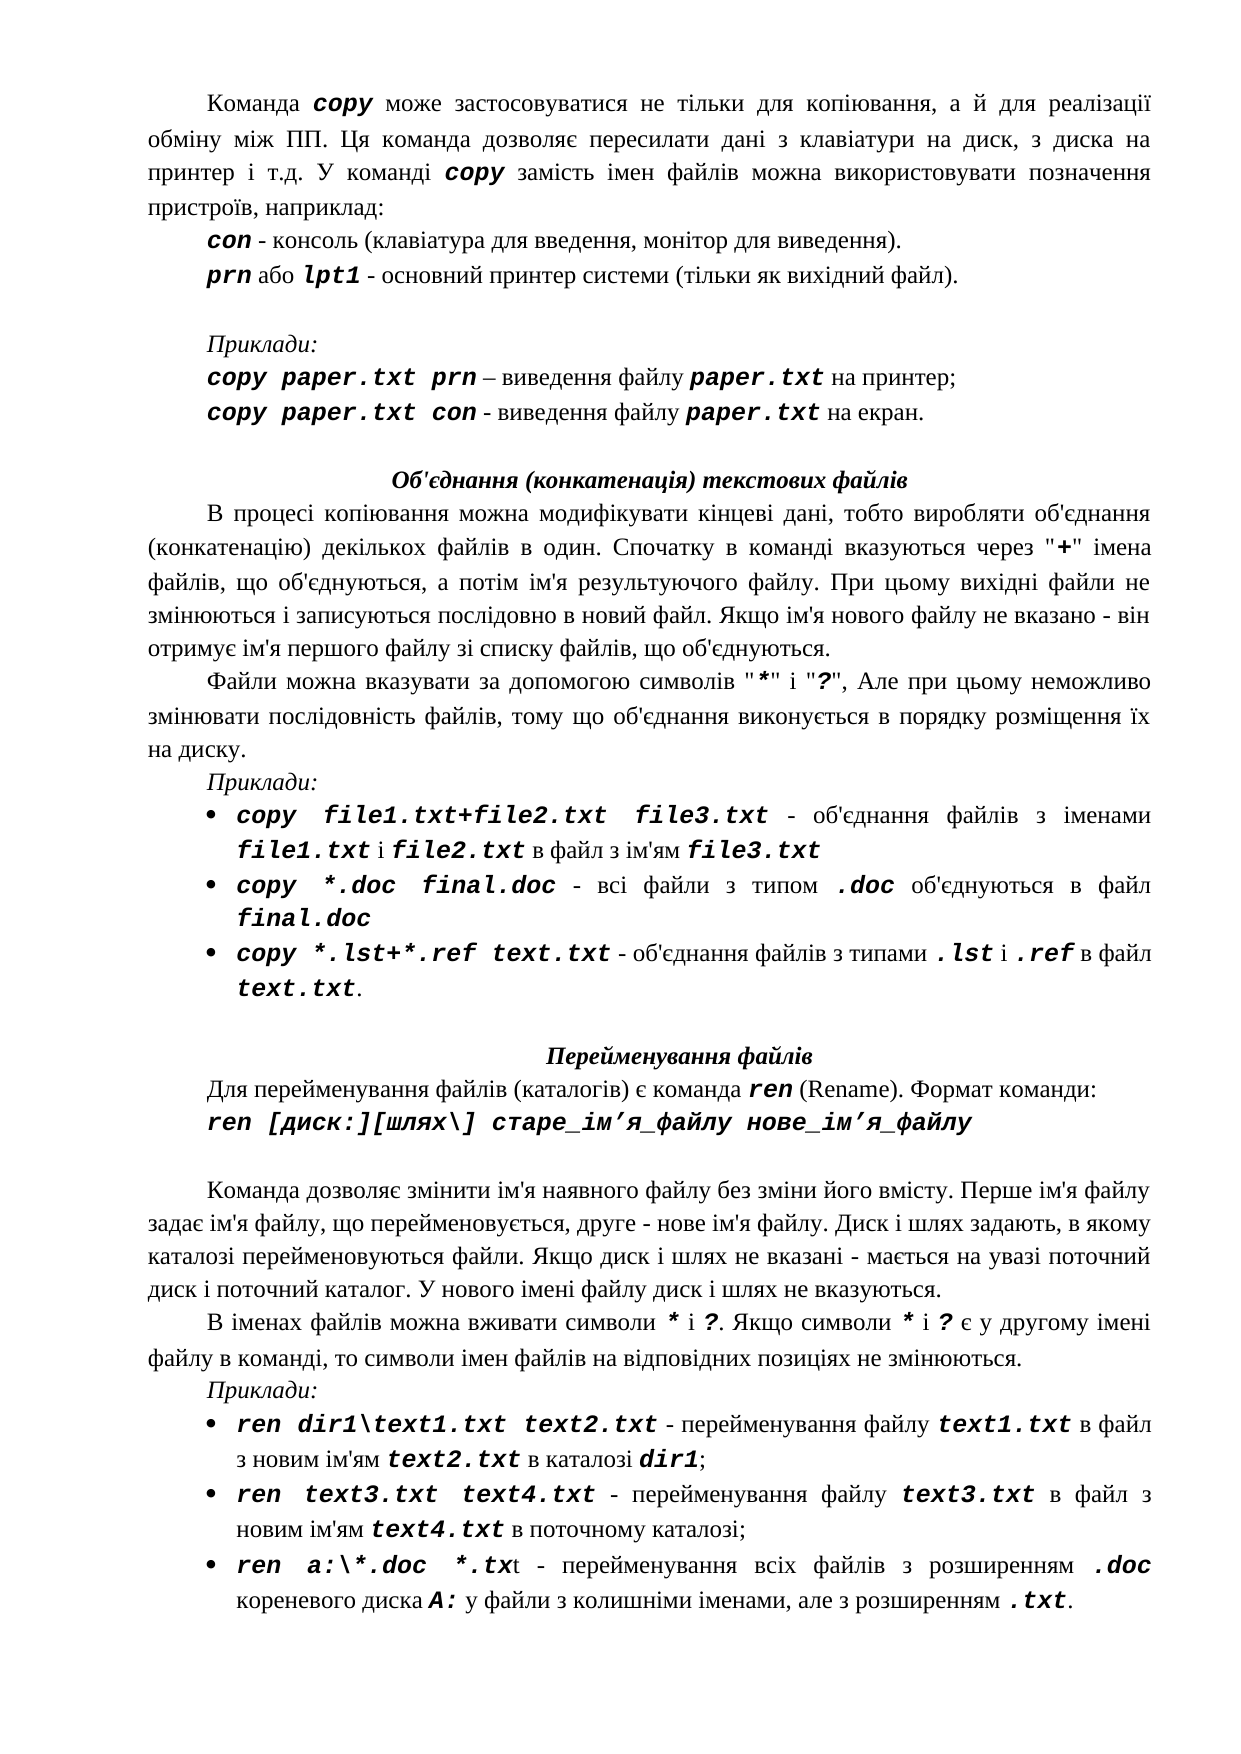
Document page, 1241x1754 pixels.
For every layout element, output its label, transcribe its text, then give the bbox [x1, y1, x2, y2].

text Файли можна вказувати за допомогою символів "*" і "?", Але при цьому неможливо змінювати послідовність файлів, тому що об'єднання виконується в порядку розміщення їх на диску. [148, 666, 1152, 763]
text Приклади: [148, 1376, 1152, 1404]
text Приклади: [148, 767, 1152, 796]
list copy *.doc final.doc - всі файли з типом .doc об'єднуються в файл final.doc [207, 870, 1152, 934]
text Приклади: [148, 329, 1152, 357]
text Команда дозволяє змінити ім'я наявного файлу без зміни його вмісту. Перше ім'я файлу задає ім'я файлу, що перейменовується, друге - нове ім'я файлу. Диск і шлях задають, в якому каталозі перейменовуються файли. Якщо диск і шлях не вказані - мається на увазі поточний диск і поточний каталог. У нового імені файлу диск і шлях не вказуються. [148, 1175, 1152, 1303]
text В іменах файлів можна вживати символи * і ?. Якщо символи * і ? є у другому імені файлу в команді, то символи імен файлів на відповідних позиціях не змінюються. [148, 1307, 1152, 1371]
text Перейменування файлів [148, 1041, 1152, 1070]
text В процесі копіювання можна модифікувати кінцеві дані, тобто виробляти об'єднання (конкатенацію) декількох файлів в один. Спочатку в команді вказуються через "+" імена файлів, що об'єднуються, а потім ім'я результуючого файлу. При цьому вихідні файли не змінюються і записуються послідовно в новий файл. Якщо ім'я нового файлу не вказано - він отримує ім'я першого файлу зі списку файлів, що об'єднуються. [148, 498, 1152, 661]
text ren [диск:][шлях\] старе_ім’я_файлу нове_ім’я_файлу [148, 1110, 1152, 1138]
list ren dir1\text1.txt text2.txt - перейменування файлу text1.txt в файл з новим ім'ям text2.txt в каталозі dir1; [207, 1409, 1152, 1474]
text copy paper.txt prn – виведення файлу paper.txt на принтер; [148, 362, 1152, 392]
list ren a:\*.doc *.txt - перейменування всіх файлів з розширенням .doc кореневого диска А: у файли з колишніми іменами, але з розширенням .txt. [207, 1550, 1152, 1616]
text Для перейменування файлів (каталогів) є команда ren (Rename). Формат команди: [148, 1074, 1152, 1105]
text prn або lpt1 - основний принтер системи (тільки як вихідний файл). [148, 260, 1152, 291]
text Команда copy може застосовуватися не тільки для копіювання, а й для реалізації обміну між ПП. Ця команда дозволяє пересилати дані з клавіатури на диск, з диска на принтер і т.д. У команді copy замість імен файлів можна використовувати позначення пристроїв, наприклад: [148, 88, 1152, 221]
list copy file1.txt+file2.txt file3.txt - об'єднання файлів з іменами file1.txt і file2.txt в файл з ім'ям file3.txt [207, 800, 1152, 866]
text con - консоль (клавіатура для введення, монітор для виведення). [148, 225, 1152, 256]
text copy paper.txt con - виведення файлу paper.txt на екран. [148, 397, 1152, 428]
list ren text3.txt text4.txt - перейменування файлу text3.txt в файл з новим ім'ям text4.txt в поточному каталозі; [207, 1479, 1152, 1545]
text Об'єднання (конкатенація) текстових файлів [148, 466, 1152, 494]
list copy *.lst+*.ref text.txt - об'єднання файлів з типами .lst і .ref в файл text.txt. [207, 938, 1152, 1004]
